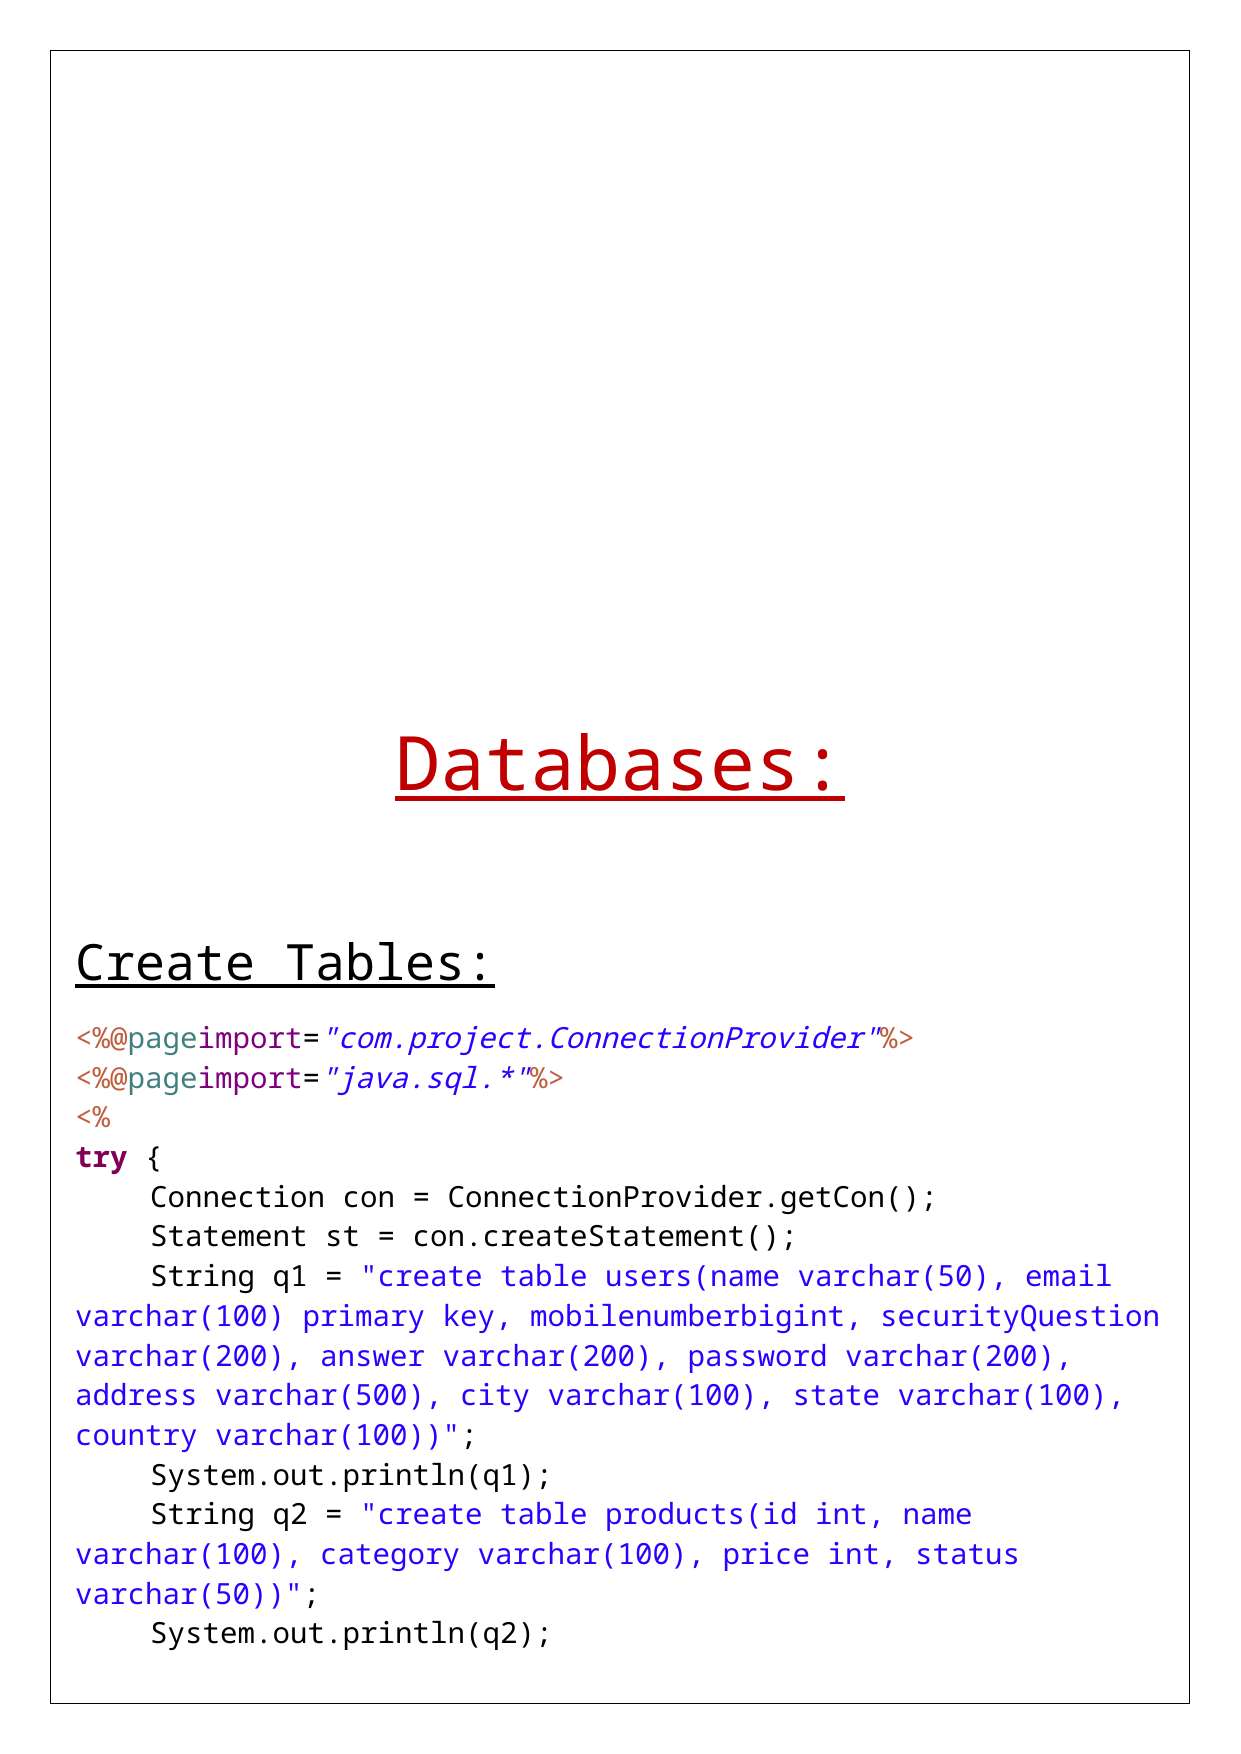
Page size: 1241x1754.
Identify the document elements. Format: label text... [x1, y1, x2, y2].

text System.out.println(q1); [75, 1454, 1165, 1493]
text <% [75, 1097, 1165, 1136]
text Statement st = con.createStatement(); [75, 1216, 1165, 1255]
text <%@pageimport="com.project.ConnectionProvider"%> [75, 1017, 1165, 1057]
text String q1 = "create table users(name varchar(50), email varchar(100) primary key, mobilenumberbigint, securityQuestion varchar(200), answer varchar(200), password varchar(200), address varchar(500), city varchar(100), state varchar(100), country varchar(100))"; [75, 1255, 1165, 1454]
text <%@pageimport="java.sql.*"%> [75, 1057, 1165, 1097]
text String q2 = "create table products(id int, name varchar(100), category varchar(100), price int, status varchar(50))"; [75, 1493, 1165, 1613]
text try { [75, 1136, 1165, 1176]
text Create Tables: [75, 927, 1165, 995]
text Connection con = ConnectionProvider.getCon(); [75, 1176, 1165, 1216]
text System.out.println(q2); [75, 1613, 1165, 1652]
text Databases: [75, 710, 1165, 812]
